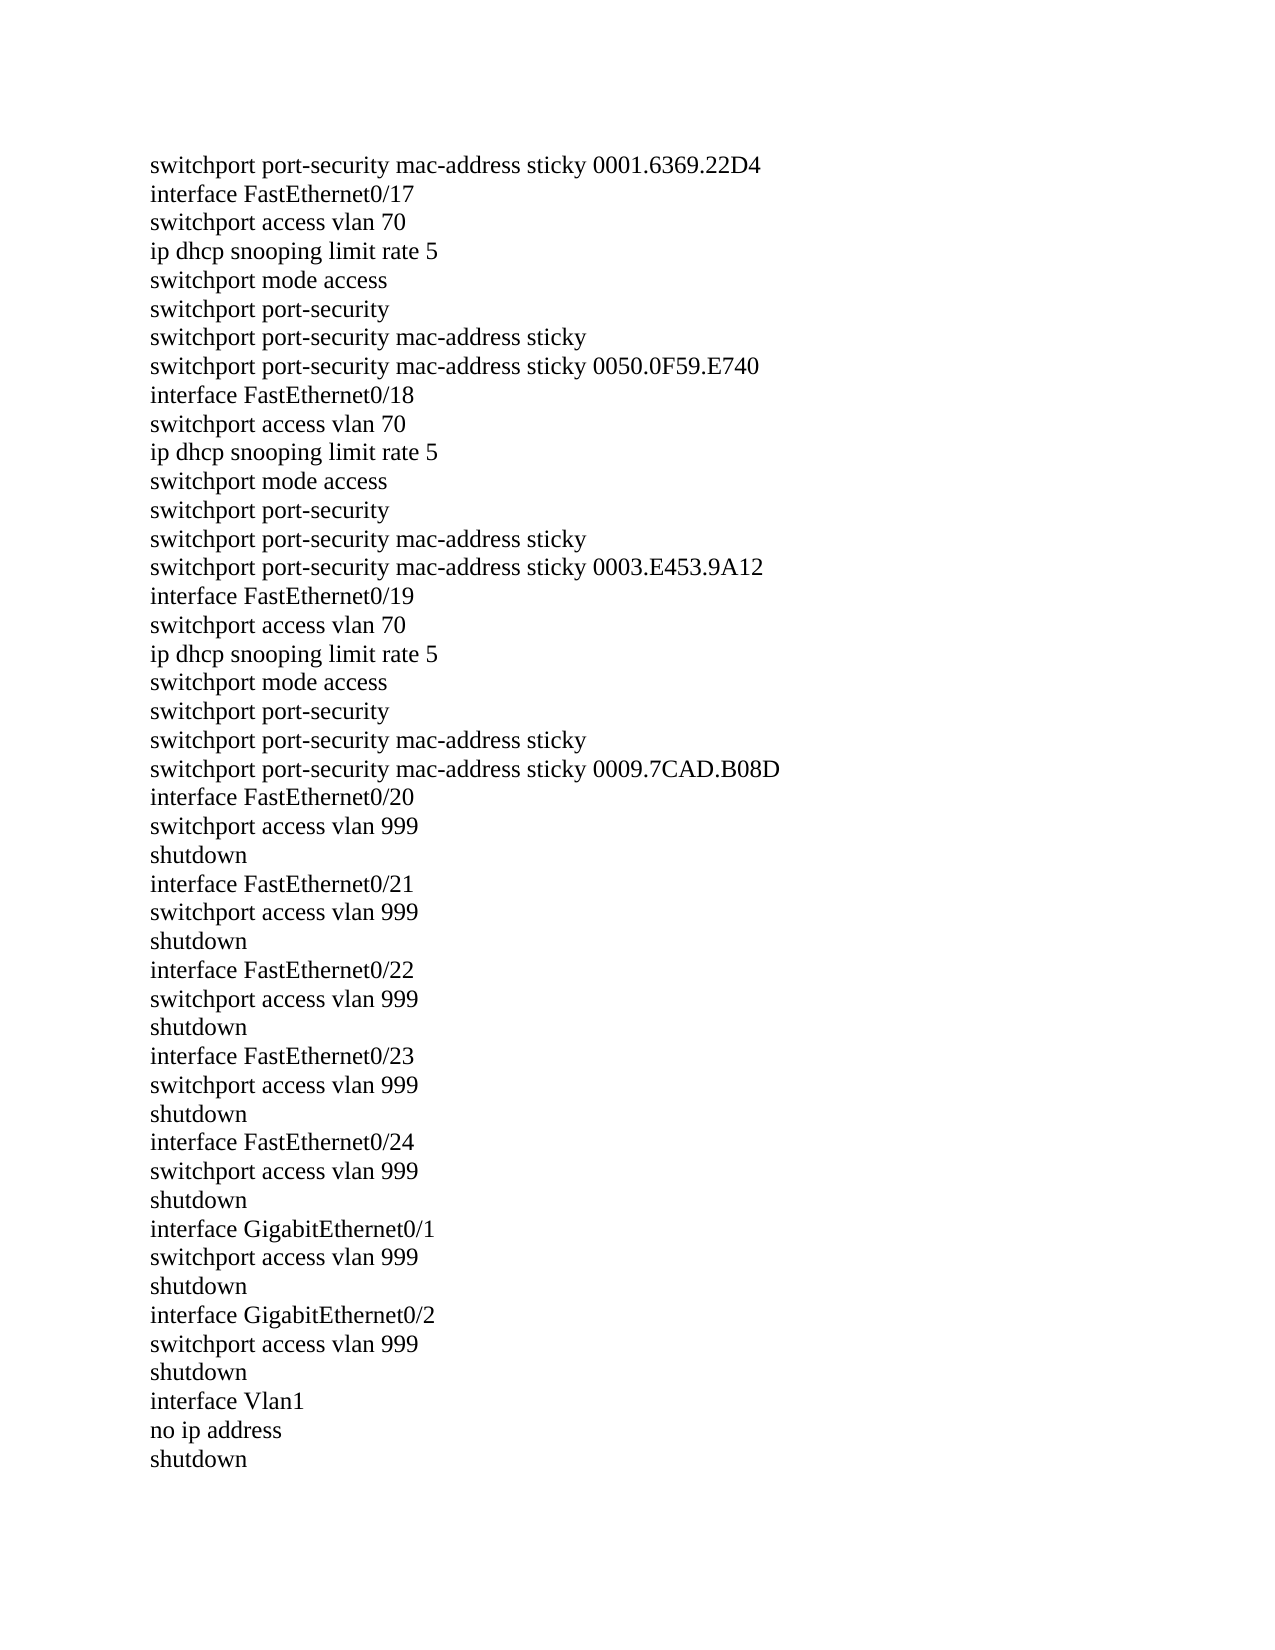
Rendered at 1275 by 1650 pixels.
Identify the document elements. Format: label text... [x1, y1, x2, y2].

text switchport port-security [150, 696, 1125, 725]
text shutdown [150, 1185, 1125, 1214]
text switchport port-security [150, 294, 1125, 322]
text shutdown [150, 1271, 1125, 1300]
text switchport access vlan 999 [150, 811, 1125, 840]
text switchport access vlan 999 [150, 1242, 1125, 1271]
text interface FastEthernet0/19 [150, 581, 1125, 610]
text switchport access vlan 70 [150, 409, 1125, 437]
text interface FastEthernet0/20 [150, 782, 1125, 811]
text shutdown [150, 1012, 1125, 1041]
text switchport port-security mac-address sticky 0001.6369.22D4 [150, 150, 1125, 179]
text switchport mode access [150, 667, 1125, 696]
text no ip address [150, 1415, 1125, 1444]
text switchport mode access [150, 466, 1125, 495]
text switchport access vlan 999 [150, 897, 1125, 926]
text interface FastEthernet0/21 [150, 869, 1125, 897]
text ip dhcp snooping limit rate 5 [150, 639, 1125, 667]
text interface GigabitEthernet0/1 [150, 1214, 1125, 1242]
text switchport port-security mac-address sticky [150, 725, 1125, 754]
text interface FastEthernet0/18 [150, 380, 1125, 409]
text switchport access vlan 70 [150, 610, 1125, 639]
text switchport access vlan 999 [150, 1156, 1125, 1185]
text interface Vlan1 [150, 1386, 1125, 1415]
text switchport port-security mac-address sticky [150, 524, 1125, 552]
text ip dhcp snooping limit rate 5 [150, 236, 1125, 265]
text shutdown [150, 1444, 1125, 1472]
text switchport port-security mac-address sticky [150, 322, 1125, 351]
text shutdown [150, 1357, 1125, 1386]
text interface FastEthernet0/24 [150, 1127, 1125, 1156]
text ip dhcp snooping limit rate 5 [150, 437, 1125, 466]
text interface FastEthernet0/23 [150, 1041, 1125, 1070]
text switchport port-security mac-address sticky 0050.0F59.E740 [150, 351, 1125, 380]
text shutdown [150, 1099, 1125, 1127]
text switchport access vlan 999 [150, 984, 1125, 1012]
text switchport port-security [150, 495, 1125, 524]
text switchport access vlan 70 [150, 207, 1125, 236]
text interface GigabitEthernet0/2 [150, 1300, 1125, 1329]
text interface FastEthernet0/17 [150, 179, 1125, 207]
text interface FastEthernet0/22 [150, 955, 1125, 984]
text switchport access vlan 999 [150, 1070, 1125, 1099]
text switchport mode access [150, 265, 1125, 294]
text shutdown [150, 926, 1125, 955]
text switchport port-security mac-address sticky 0003.E453.9A12 [150, 552, 1125, 581]
text switchport port-security mac-address sticky 0009.7CAD.B08D [150, 754, 1125, 782]
text shutdown [150, 840, 1125, 869]
text switchport access vlan 999 [150, 1329, 1125, 1357]
